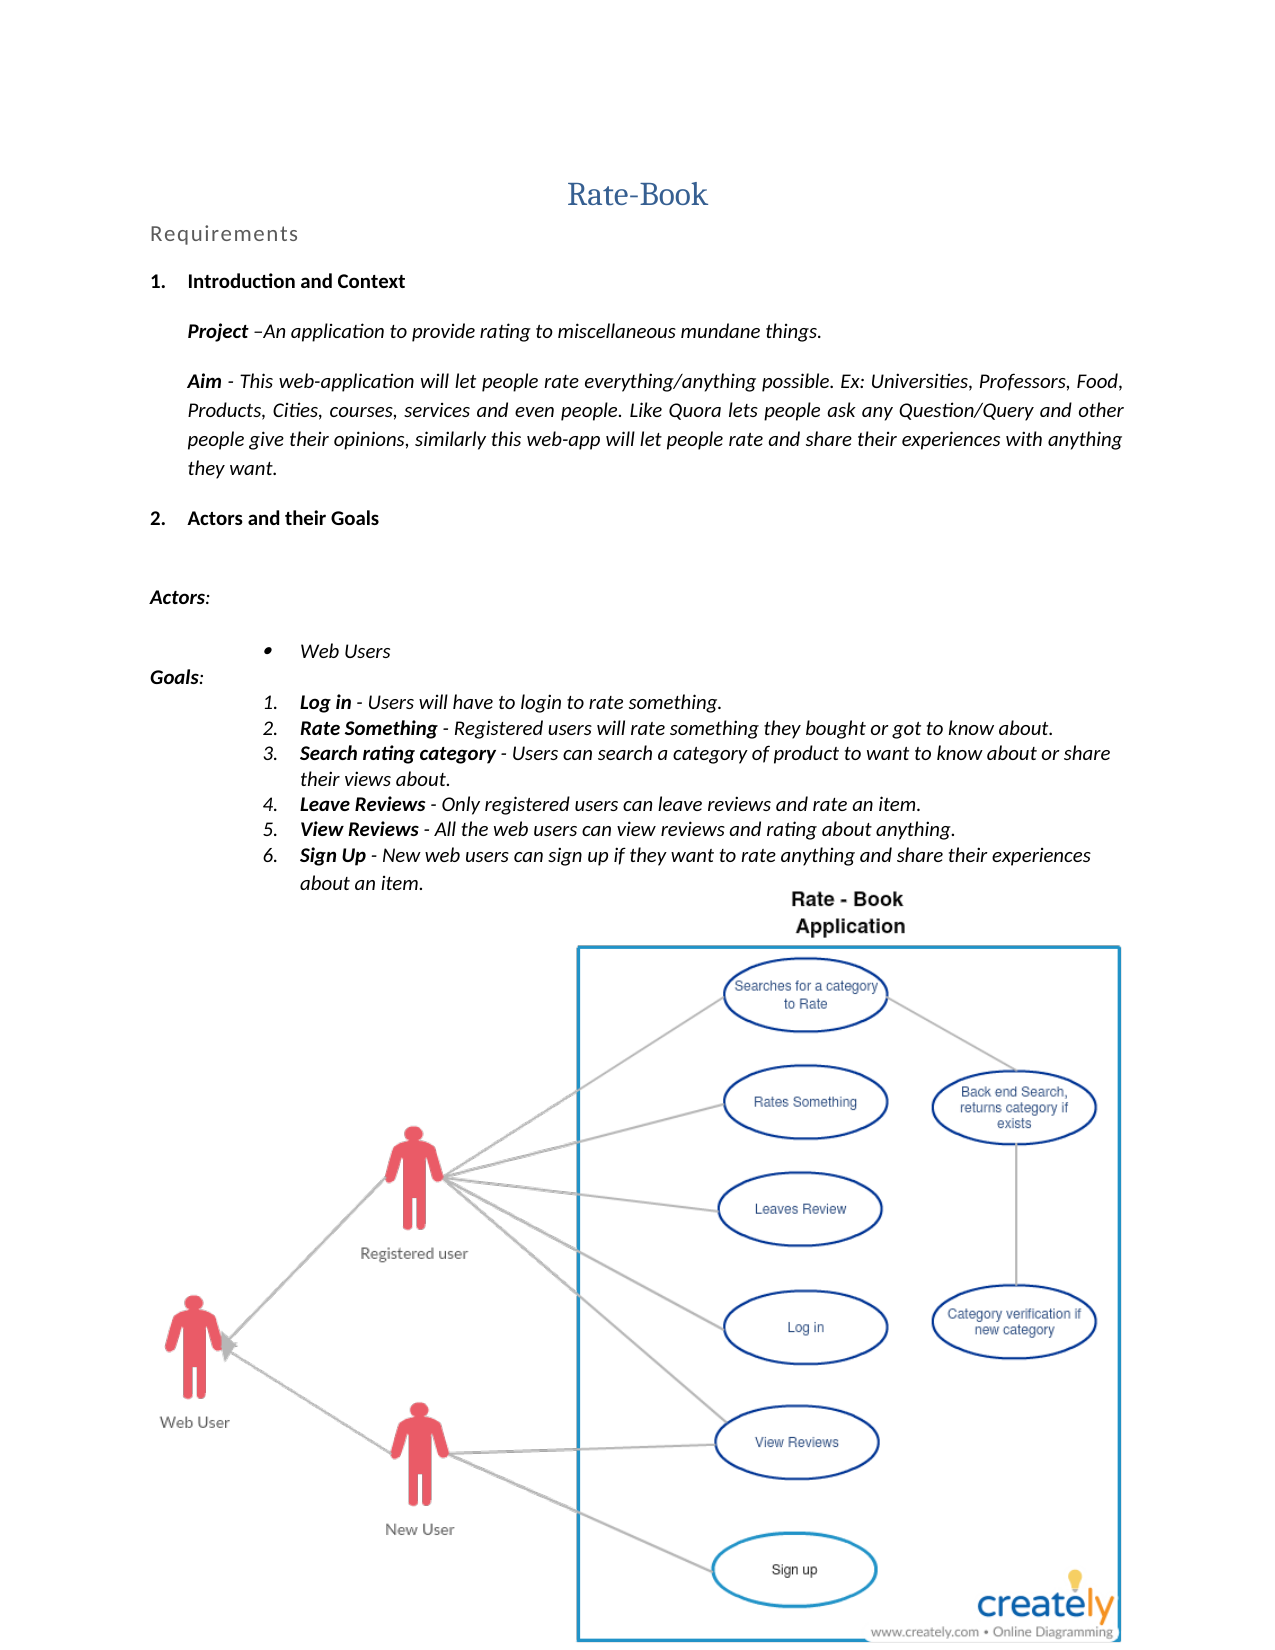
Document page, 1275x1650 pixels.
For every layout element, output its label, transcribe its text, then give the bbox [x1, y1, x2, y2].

list Web Users [262, 639, 1125, 664]
list Introduction and Context [150, 268, 1125, 293]
text Project –An application to provide rating to miscellaneous mundane things. [187, 318, 1125, 343]
list View Reviews - All the web users can view reviews and rating about anything. [262, 817, 1125, 842]
list Actors and their Goals [150, 505, 1125, 531]
list Leave Reviews - Only registered users can leave reviews and rate an item. [262, 791, 1125, 817]
text Actors: [150, 555, 1125, 610]
list Search rating category - Users can search a category of product to want to know about or share their views about. [262, 740, 1125, 791]
subtitle Requirements [150, 219, 1125, 247]
list Rate Something - Registered users will rate something they bought or got to know about. [262, 715, 1125, 740]
text Aim - This web-application will let people rate everything/anything possible. Ex: Universities, Professors, Food, Products, Cities, courses, services and even people. Like Quora lets people ask any Question/Query and other people give their opinions, similarly this web-app will let people rate and share their experiences with anything they want. [187, 368, 1125, 481]
list Log in - Users will have to login to rate something. [262, 689, 1125, 715]
subtitle Rate-Book [150, 175, 1125, 213]
list Sign Up - New web users can sign up if they want to rate anything and share their experiences about an item. [262, 842, 1125, 896]
text Goals: [150, 664, 1125, 689]
picture [155, 886, 1125, 1644]
